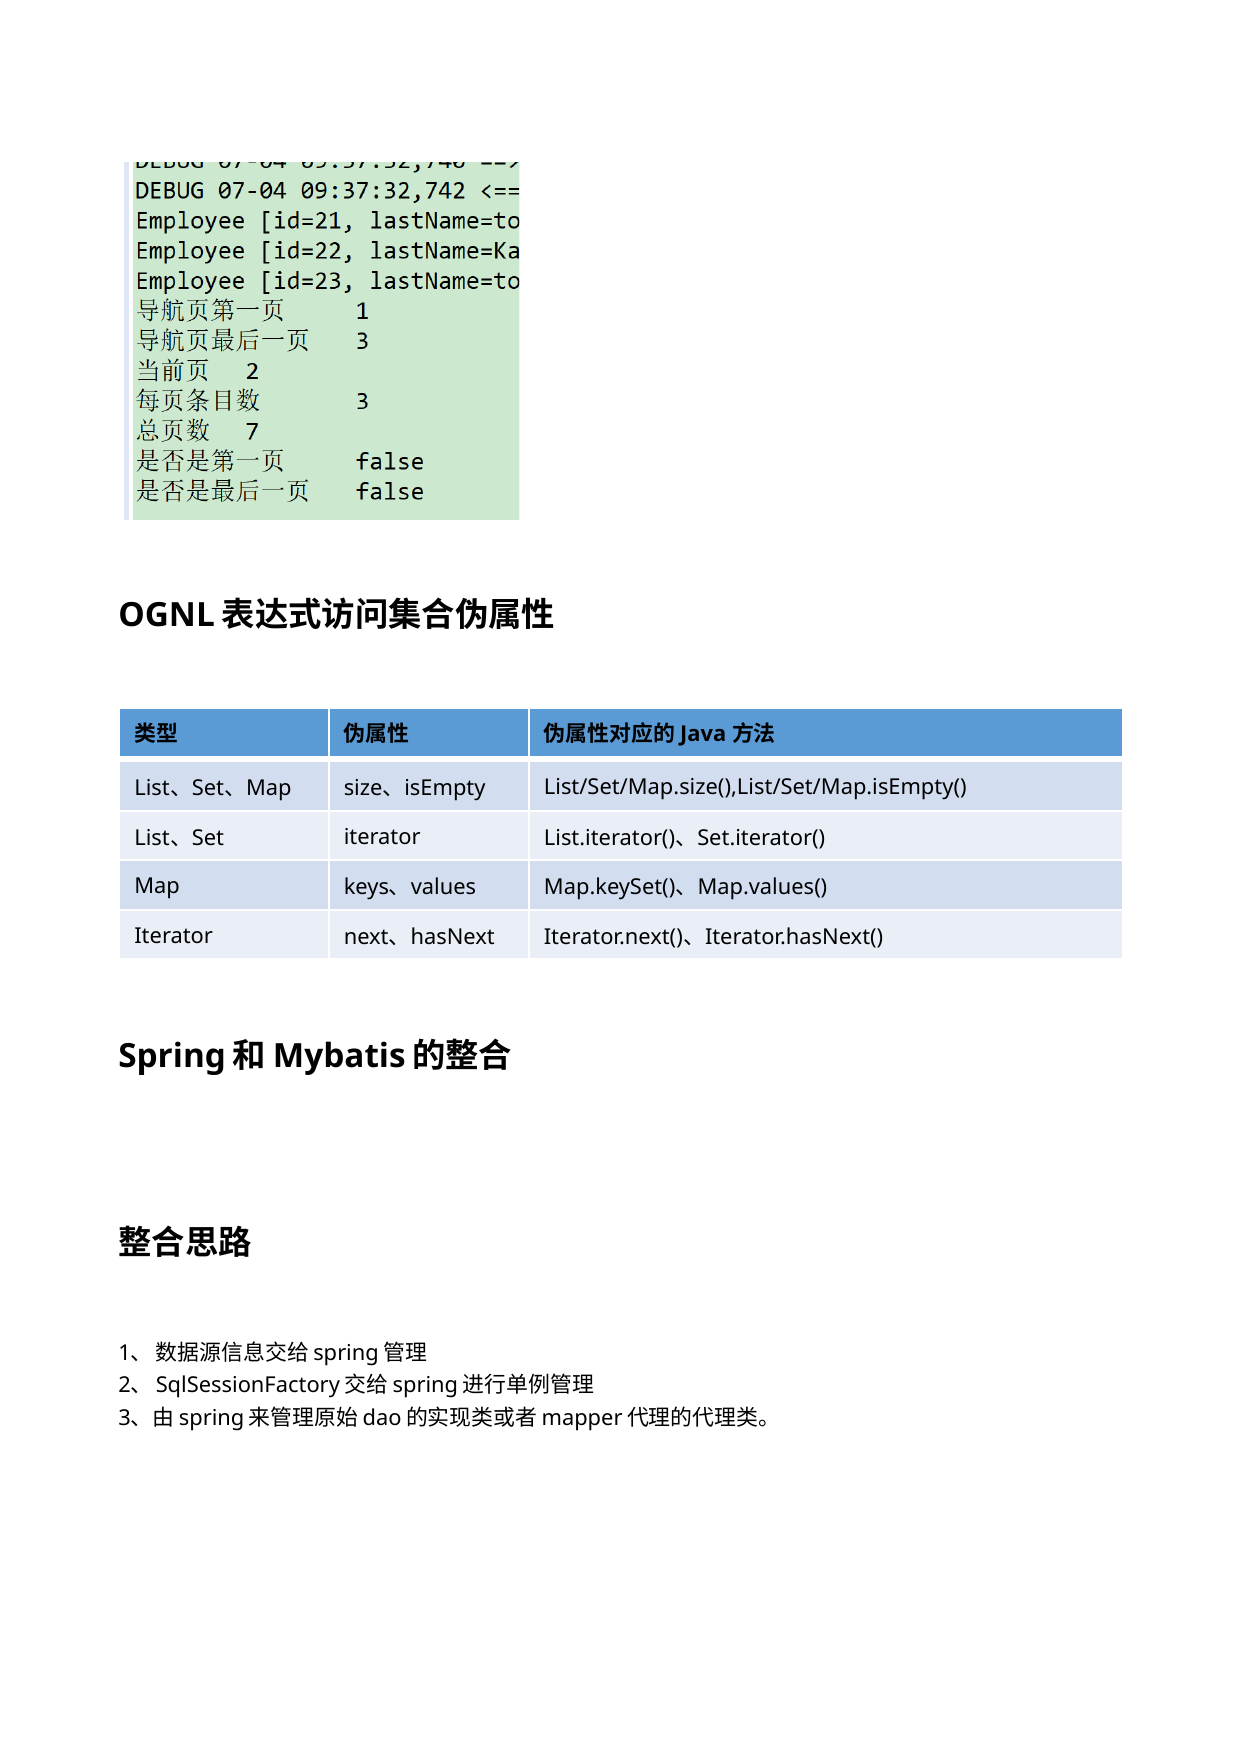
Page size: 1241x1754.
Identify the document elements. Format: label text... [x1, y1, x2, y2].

picture [118, 162, 520, 520]
table_cell List/Set/Map.size(),List/Set/Map.isEmpty() [530, 762, 1122, 810]
table_cell List、Set [120, 812, 328, 859]
table_header 伪属性对应的 Java 方法 [530, 709, 1122, 756]
table_cell iterator [330, 812, 528, 859]
subtitle OGNL表达式访问集合伪属性 [118, 579, 1122, 644]
table_header 伪属性 [330, 709, 528, 756]
table_cell keys、values [330, 861, 528, 909]
table_cell List、Set、Map [120, 762, 328, 810]
subtitle Spring和Mybatis的整合 [118, 1020, 1122, 1085]
text 3、由spring来管理原始dao的实现类或者mapper代理的代理类。 [118, 1399, 1122, 1432]
table_cell List.iterator()、Set.iterator() [530, 812, 1122, 859]
table_cell Map.keySet()、Map.values() [530, 861, 1122, 909]
subtitle 整合思路 [118, 1207, 1122, 1272]
list 数据源信息交给spring管理 [118, 1334, 1122, 1367]
table_cell next、hasNext [330, 911, 528, 958]
table_cell size、isEmpty [330, 762, 528, 810]
table_cell Iterator.next()、Iterator.hasNext() [530, 911, 1122, 958]
list SqlSessionFactory交给spring进行单例管理 [118, 1367, 1122, 1399]
table_cell Map [120, 861, 328, 909]
table_header 类型 [120, 709, 328, 756]
table_cell Iterator [120, 911, 328, 958]
